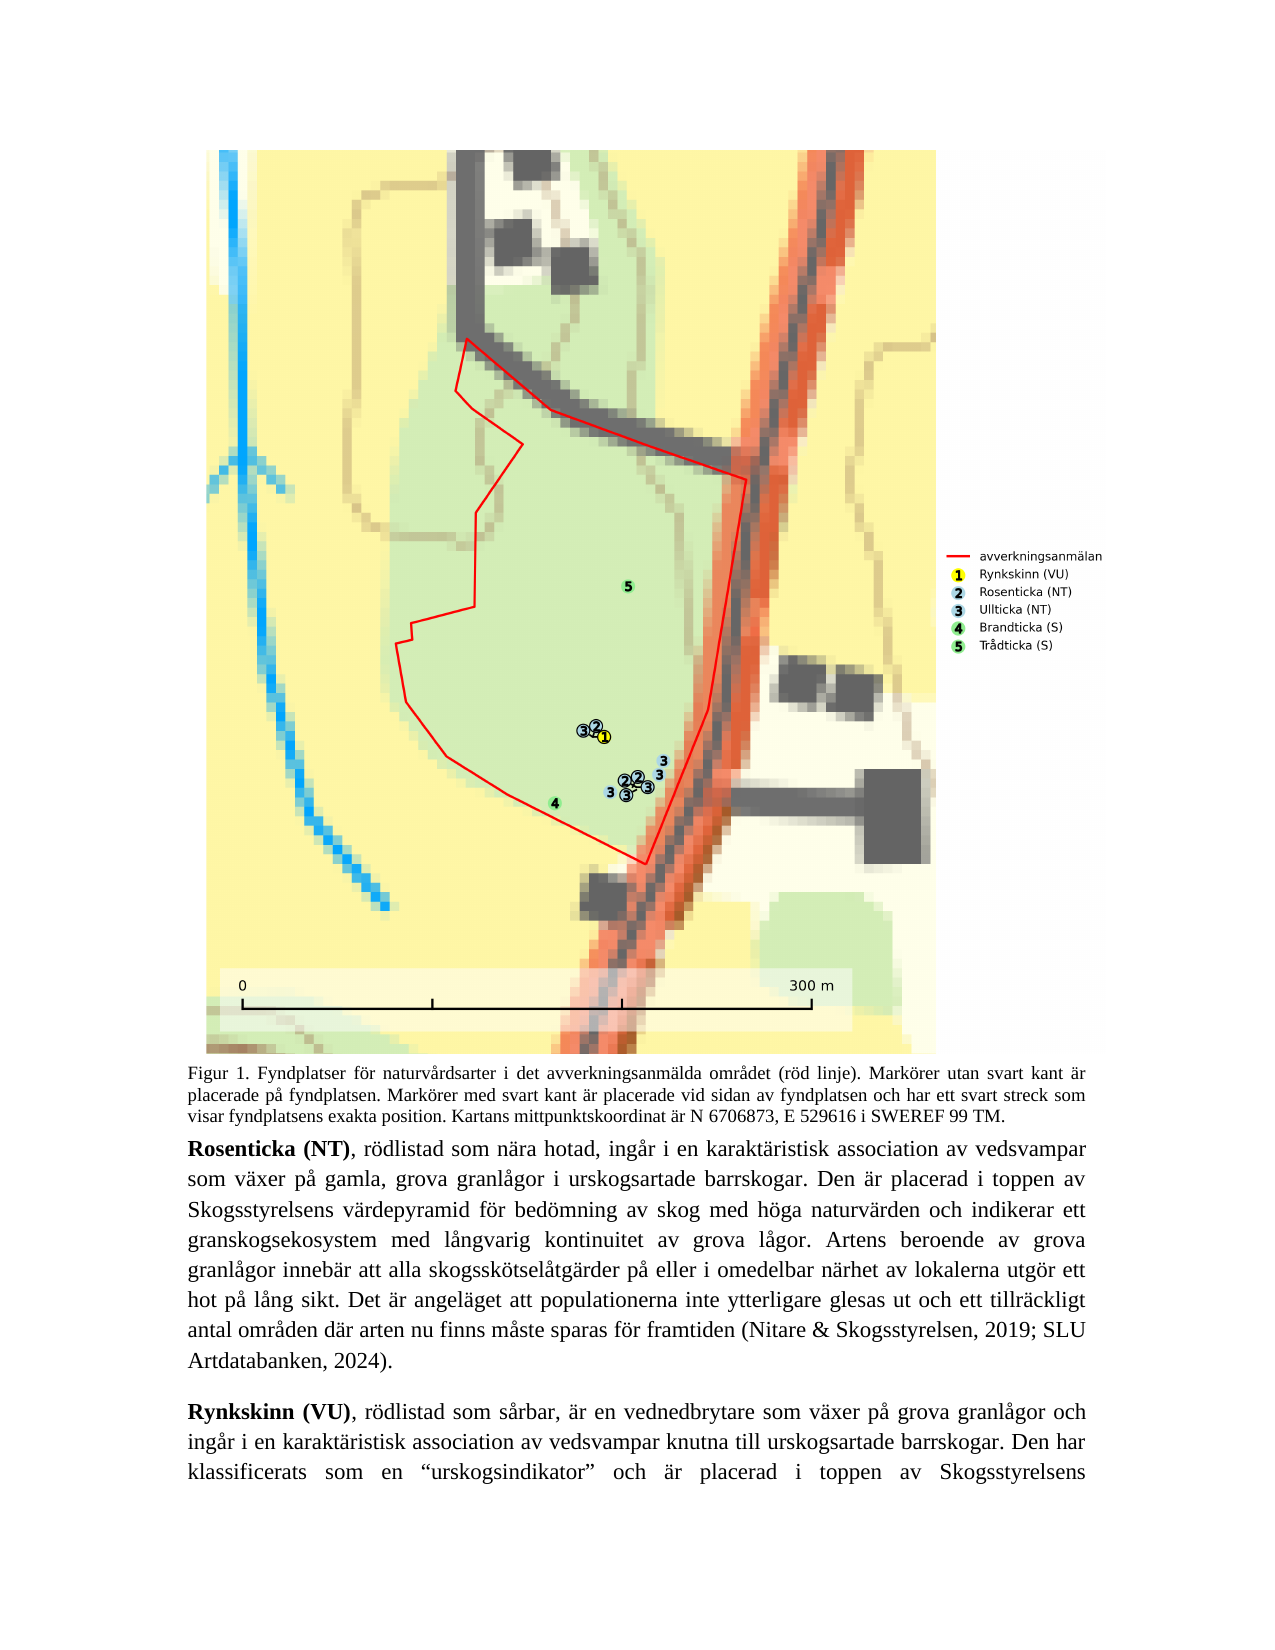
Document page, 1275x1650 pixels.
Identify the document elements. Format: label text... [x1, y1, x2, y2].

picture [206, 150, 1107, 1054]
text Rosenticka (NT), rödlistad som nära hotad, ingår i en karaktäristisk association av vedsvampar som växer på gamla, grova granlågor i urskogsartade barrskogar. Den är placerad i toppen av Skogsstyrelsens värdepyramid för bedömning av skog med höga naturvärden och indikerar ett granskogsekosystem med långvarig kontinuitet av grova lågor. Artens beroende av grova granlågor innebär att alla skogsskötselåtgärder på eller i omedelbar närhet av lokalerna utgör ett hot på lång sikt. Det är angeläget att populationerna inte ytterligare glesas ut och ett tillräckligt antal områden där arten nu finns måste sparas för framtiden (Nitare & Skogsstyrelsen, 2019; SLU Artdatabanken, 2024). [187, 1135, 1087, 1373]
text Figur 1. Fyndplatser för naturvårdsarter i det avverkningsanmälda området (röd linje). Markörer utan svart kant är placerade på fyndplatsen. Markörer med svart kant är placerade vid sidan av fyndplatsen och har ett svart streck som visar fyndplatsens exakta position. Kartans mittpunktskoordinat är N 6706873, E 529616 i SWEREF 99 TM. [187, 1062, 1087, 1127]
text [187, 1398, 1087, 1484]
